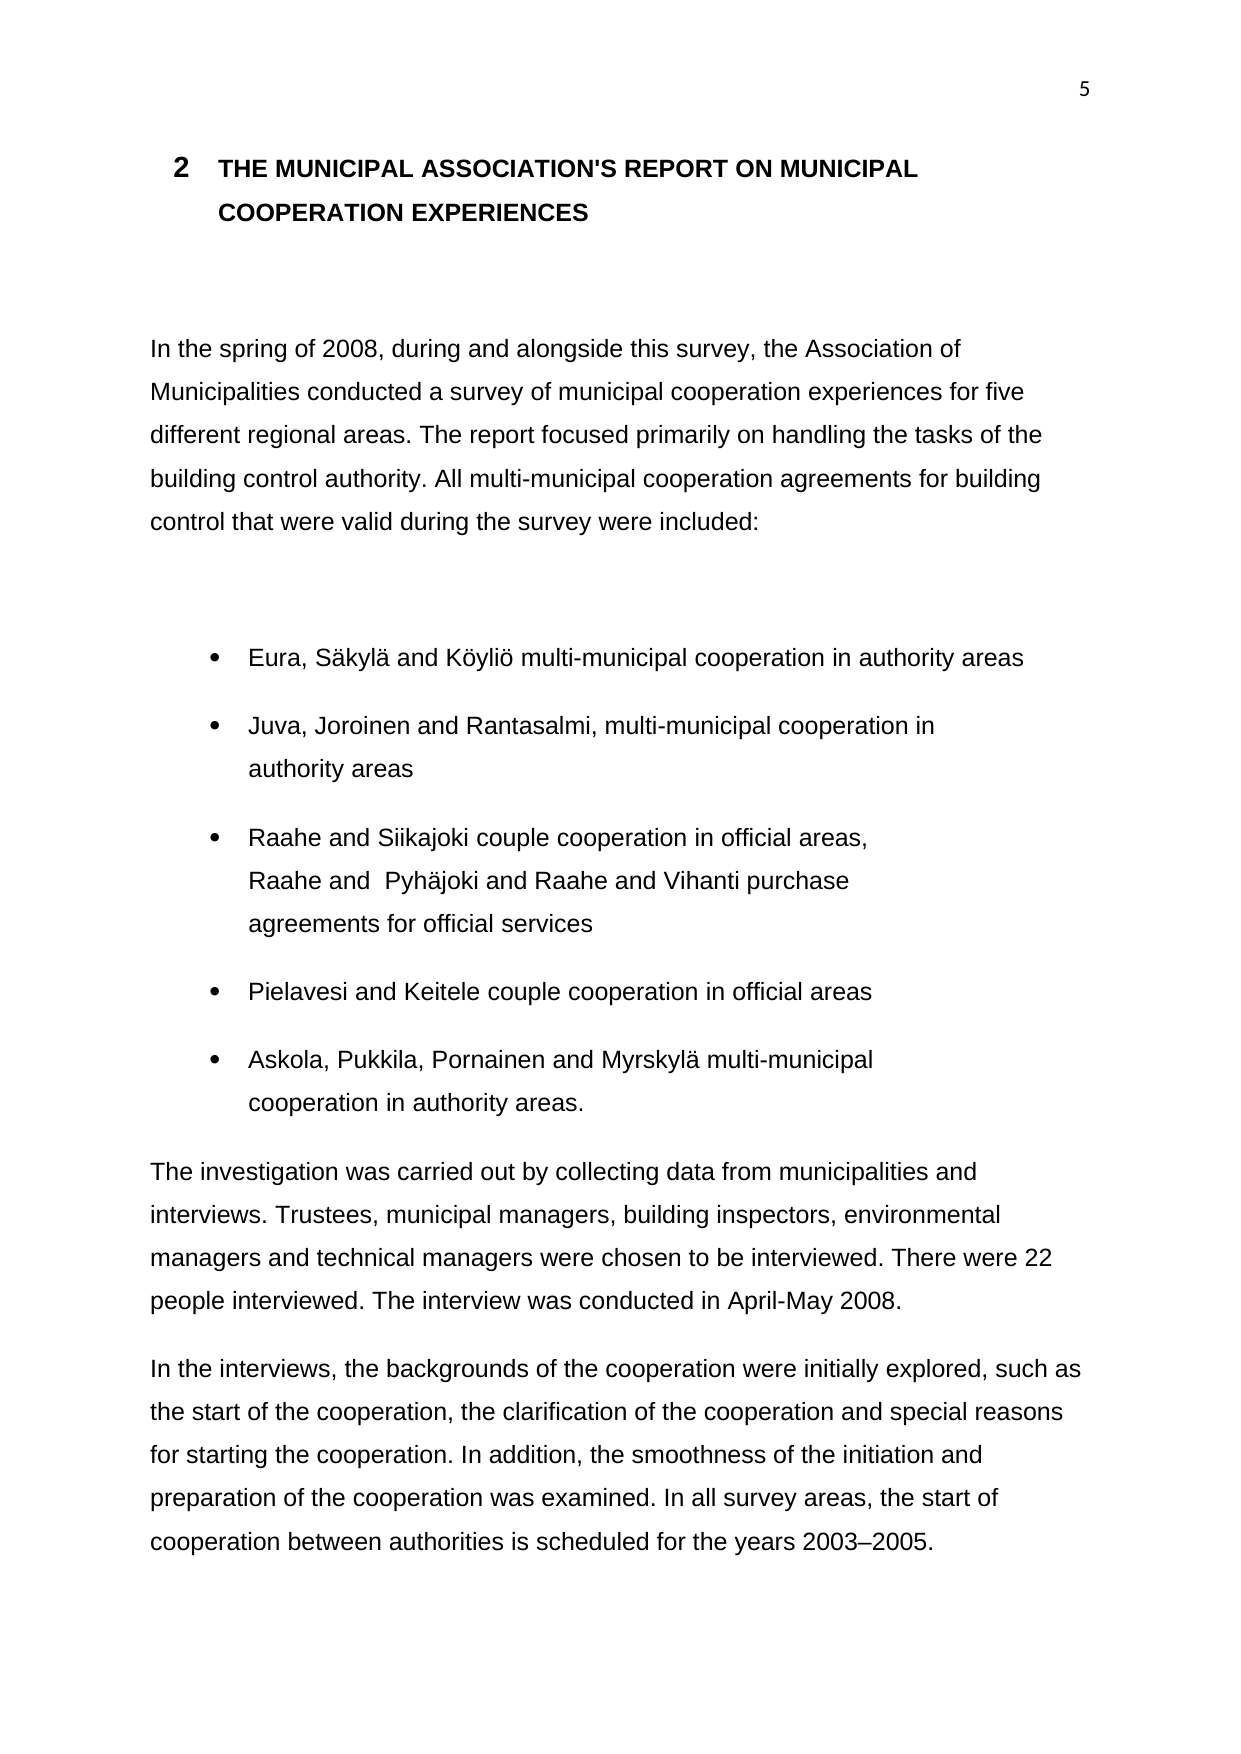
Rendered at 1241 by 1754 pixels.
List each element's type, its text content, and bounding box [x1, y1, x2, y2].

list Askola, Pukkila, Pornainen and Myrskylä multi-municipal cooperation in authority areas. [210, 1045, 939, 1117]
list Pielavesi and Keitele couple cooperation in official areas [210, 977, 1090, 1006]
list Eura, Säkylä and Köyliö multi-municipal cooperation in authority areas [210, 643, 1090, 672]
list Juva, Joroinen and Rantasalmi, multi-municipal cooperation in authority areas [210, 711, 941, 783]
subtitle THE MUNICIPAL ASSOCIATION'S REPORT ON MUNICIPAL COOPERATION EXPERIENCES [173, 150, 937, 227]
list Raahe and Siikajoki couple cooperation in official areas, Raahe and Pyhäjoki and Raahe and Vihanti purchase agreements for official services [210, 822, 898, 938]
text In the spring of 2008, during and alongside this survey, the Association of Municipalities conducted a survey of municipal cooperation experiences for five different regional areas. The report focused primarily on handling the tasks of the building control authority. All multi-municipal cooperation agreements for building control that were valid during the survey were included: [150, 334, 1090, 535]
text In the interviews, the backgrounds of the cooperation were initially explored, such as the start of the cooperation, the clarification of the cooperation and special reasons for starting the cooperation. In addition, the smoothness of the initiation and preparation of the cooperation was examined. In all survey areas, the start of cooperation between authorities is scheduled for the years 2003–2005. [150, 1354, 1090, 1555]
text The investigation was carried out by collecting data from municipalities and interviews. Trustees, municipal managers, building inspectors, environmental managers and technical managers were chosen to be interviewed. There were 22 people interviewed. The interview was conducted in April-May 2008. [150, 1157, 1090, 1315]
